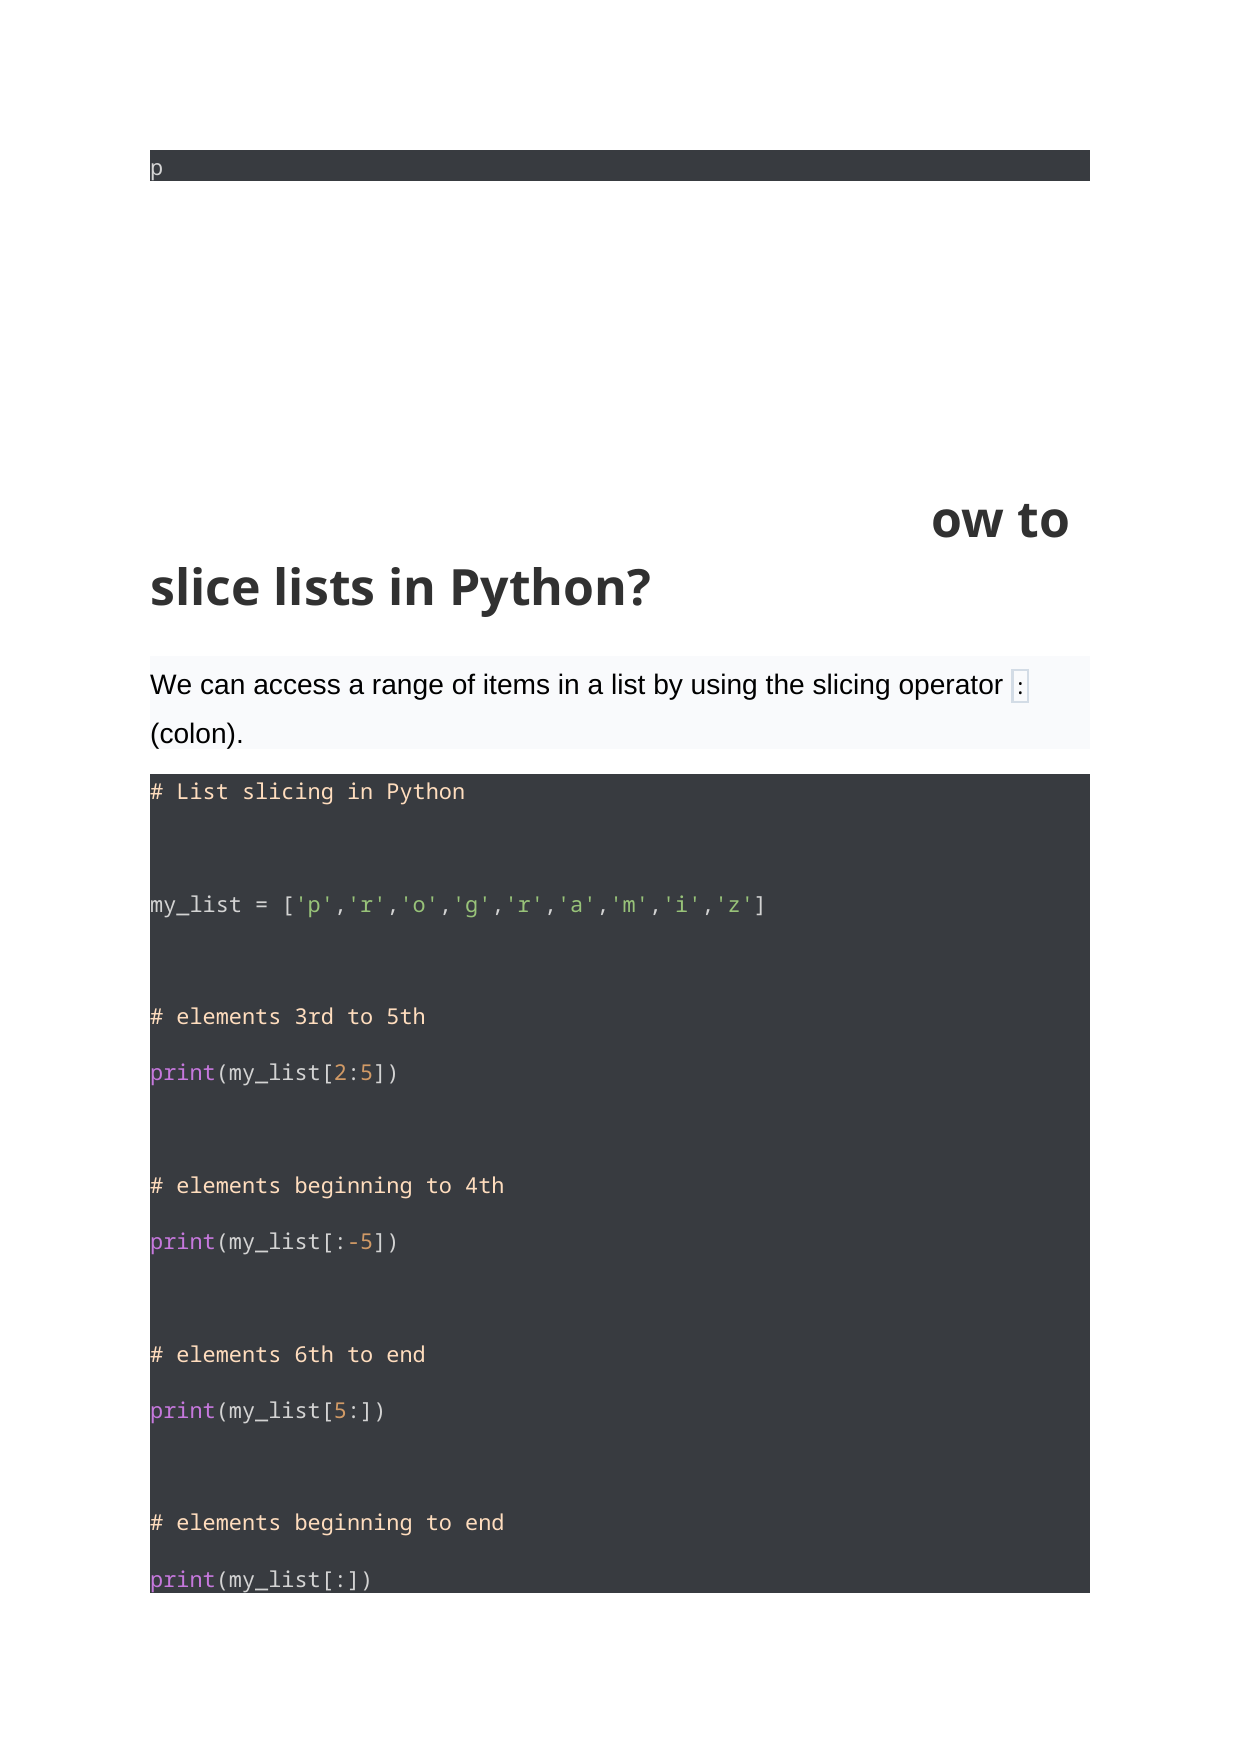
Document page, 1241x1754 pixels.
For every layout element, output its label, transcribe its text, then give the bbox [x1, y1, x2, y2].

text # elements beginning to end [150, 1506, 1090, 1537]
text p [150, 150, 1090, 181]
text # elements 3rd to 5th [150, 999, 1090, 1031]
text We can access a range of items in a list by using the slicing operator :(colon). [150, 656, 1090, 749]
text # List slicing in Python [150, 774, 1090, 806]
text print(my_list[:]) [150, 1562, 1090, 1593]
subtitle ow to slice lists in Python? [150, 206, 1090, 620]
text my_list = ['p','r','o','g','r','a','m','i','z'] [150, 887, 1090, 918]
text # elements beginning to 4th [150, 1168, 1090, 1199]
text print(my_list[:-5]) [150, 1224, 1090, 1256]
text # elements 6th to end [150, 1337, 1090, 1368]
text print(my_list[2:5]) [150, 1056, 1090, 1087]
text print(my_list[5:]) [150, 1393, 1090, 1424]
